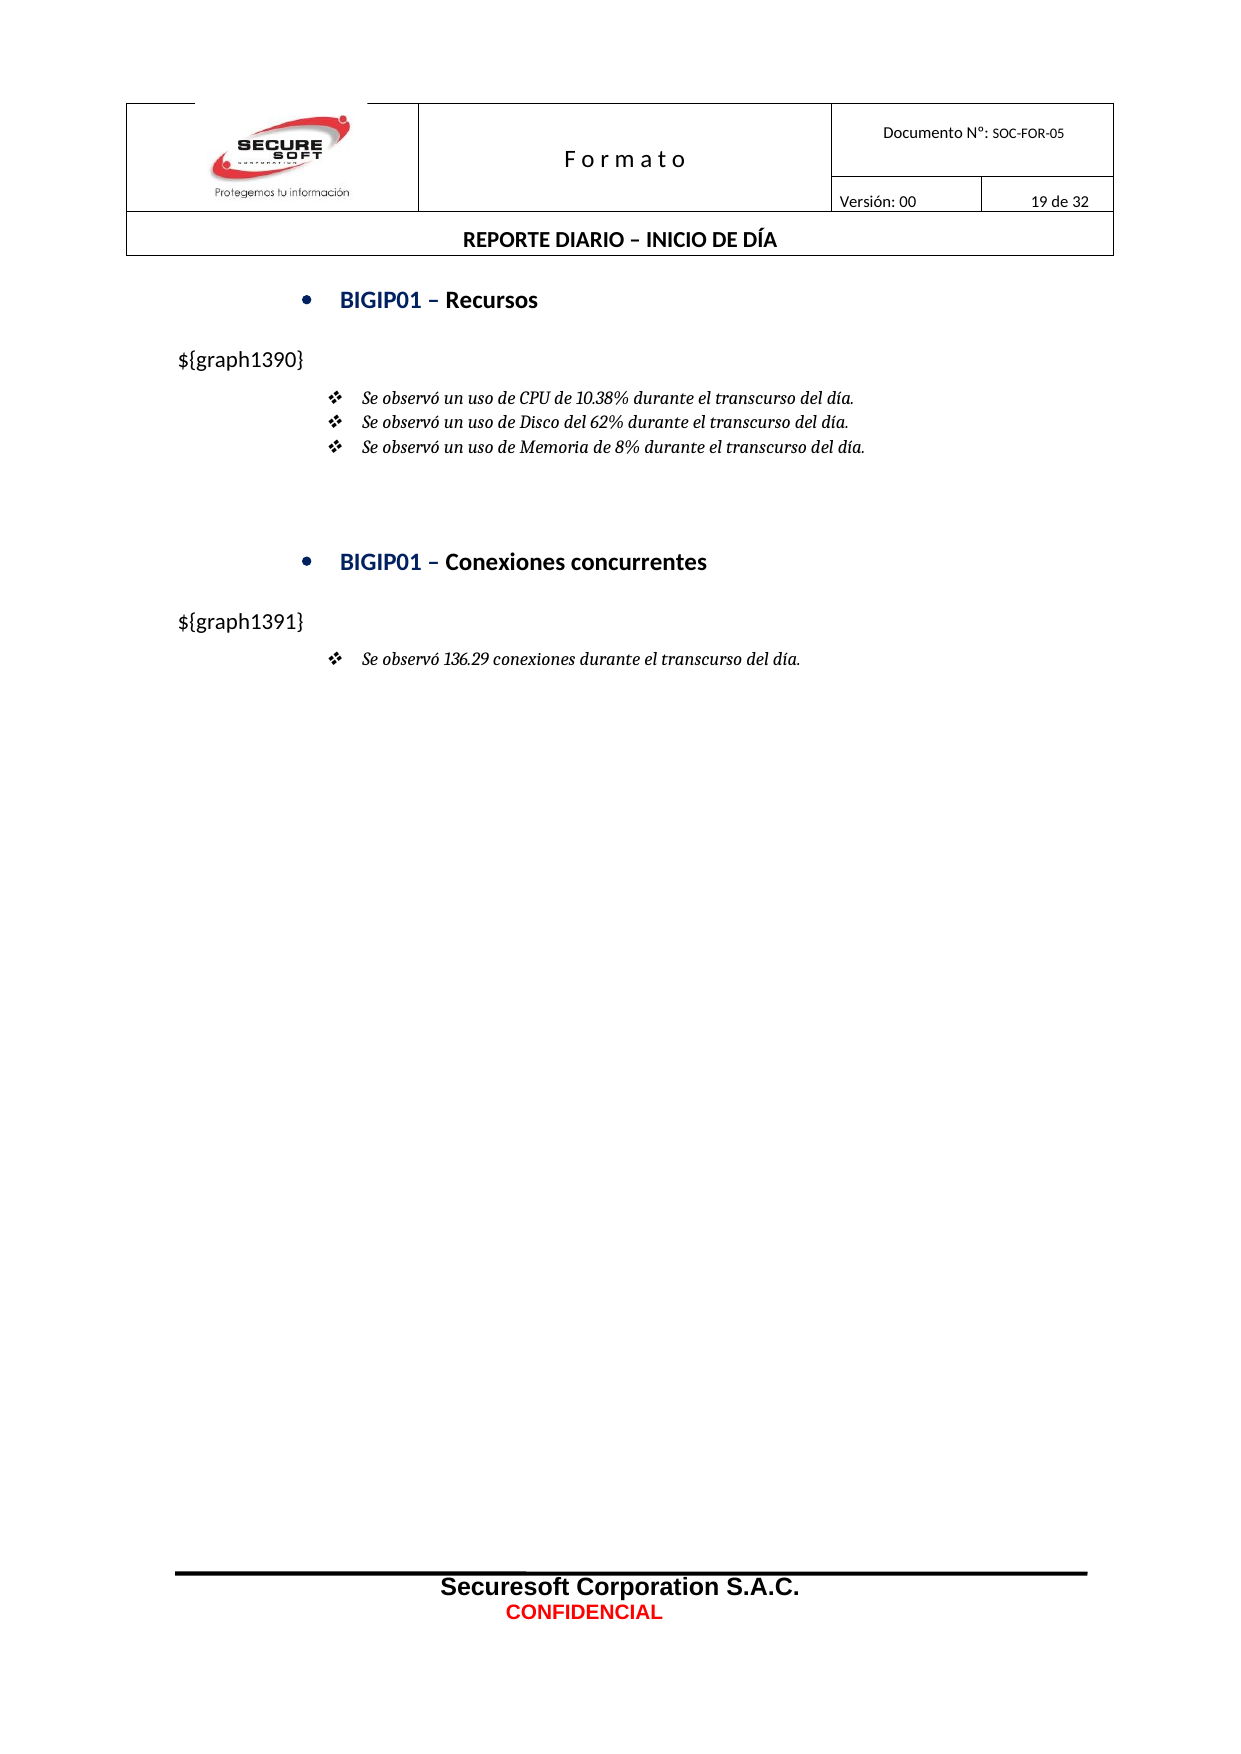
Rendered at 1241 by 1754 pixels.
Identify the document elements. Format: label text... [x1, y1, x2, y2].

list Se observó un uso de CPU de 10.38% durante el transcurso del día. [325, 387, 1063, 409]
list Se observó un uso de Memoria de 8% durante el transcurso del día. [325, 437, 1063, 458]
text ${graph1390} [177, 345, 1063, 373]
list Se observó 136.29 conexiones durante el transcurso del día. [325, 649, 1063, 670]
list Se observó un uso de Disco del 62% durante el transcurso del día. [325, 412, 1063, 434]
list BIGIP01 – Conexiones concurrentes [302, 546, 1063, 576]
list BIGIP01 – Recursos [302, 284, 1063, 315]
picture [195, 103, 368, 207]
text ${graph1391} [177, 607, 1063, 635]
